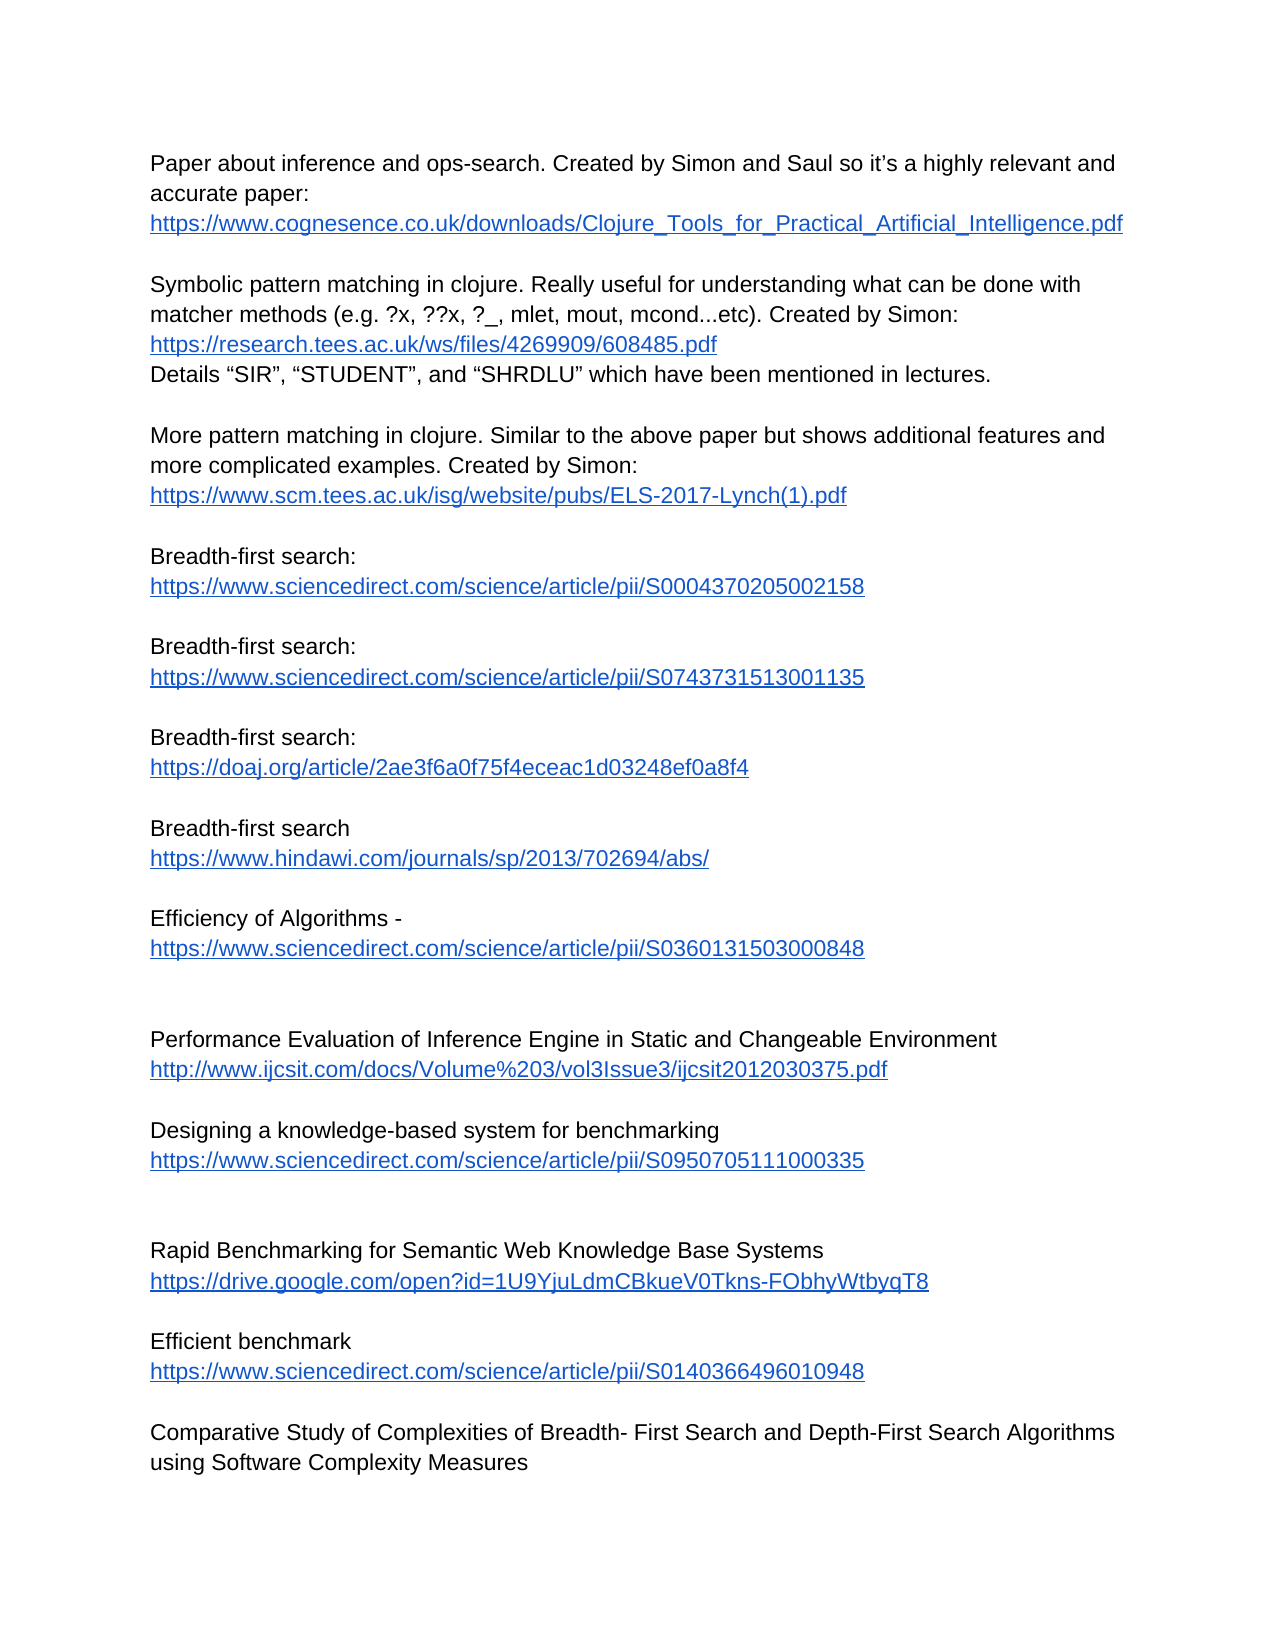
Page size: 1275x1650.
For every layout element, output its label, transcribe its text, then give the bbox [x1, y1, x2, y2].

text Designing a knowledge-based system for benchmarking [150, 1117, 1125, 1143]
text Details “SIR”, “STUDENT”, and “SHRDLU” which have been mentioned in lectures. [150, 361, 1125, 388]
text Breadth-first search: [150, 543, 1125, 569]
text More pattern matching in clojure. Similar to the above paper but shows additional features and more complicated examples. Created by Simon: [150, 422, 1125, 478]
text https://www.sciencedirect.com/science/article/pii/S0360131503000848 [150, 935, 1125, 962]
text https://www.sciencedirect.com/science/article/pii/S0950705111000335 [150, 1147, 1125, 1173]
text https://www.scm.tees.ac.uk/isg/website/pubs/ELS-2017-Lynch(1).pdf [150, 482, 1125, 509]
text https://www.sciencedirect.com/science/article/pii/S0004370205002158 [150, 573, 1125, 599]
text https://www.hindawi.com/journals/sp/2013/702694/abs/ [150, 845, 1125, 871]
text Efficiency of Algorithms - [150, 905, 1125, 932]
text https://www.sciencedirect.com/science/article/pii/S0743731513001135 [150, 663, 1125, 690]
text https://research.tees.ac.uk/ws/files/4269909/608485.pdf [150, 331, 1125, 358]
text Breadth-first search: [150, 633, 1125, 660]
text Symbolic pattern matching in clojure. Really useful for understanding what can be done with matcher methods (e.g. ?x, ??x, ?_, mlet, mout, mcond...etc). Created by Simon: [150, 271, 1125, 327]
text https://drive.google.com/open?id=1U9YjuLdmCBkueV0Tkns-FObhyWtbyqT8 [150, 1268, 1125, 1294]
text Breadth-first search [150, 814, 1125, 841]
text Rapid Benchmarking for Semantic Web Knowledge Base Systems [150, 1237, 1125, 1264]
text Performance Evaluation of Inference Engine in Static and Changeable Environment [150, 1026, 1125, 1052]
text Breadth-first search: [150, 724, 1125, 750]
text https://doaj.org/article/2ae3f6a0f75f4eceac1d03248ef0a8f4 [150, 754, 1125, 781]
text http://www.ijcsit.com/docs/Volume%203/vol3Issue3/ijcsit2012030375.pdf [150, 1056, 1125, 1083]
text Paper about inference and ops-search. Created by Simon and Saul so it’s a highly relevant and accurate paper: https://www.cognesence.co.uk/downloads/Clojure_Tools_for_Practical_Artificial_Intelligence.pdf [150, 150, 1125, 237]
text Efficient benchmark [150, 1328, 1125, 1354]
text Comparative Study of Complexities of Breadth- First Search and Depth-First Search Algorithms using Software Complexity Measures [150, 1419, 1125, 1475]
text https://www.sciencedirect.com/science/article/pii/S0140366496010948 [150, 1358, 1125, 1385]
